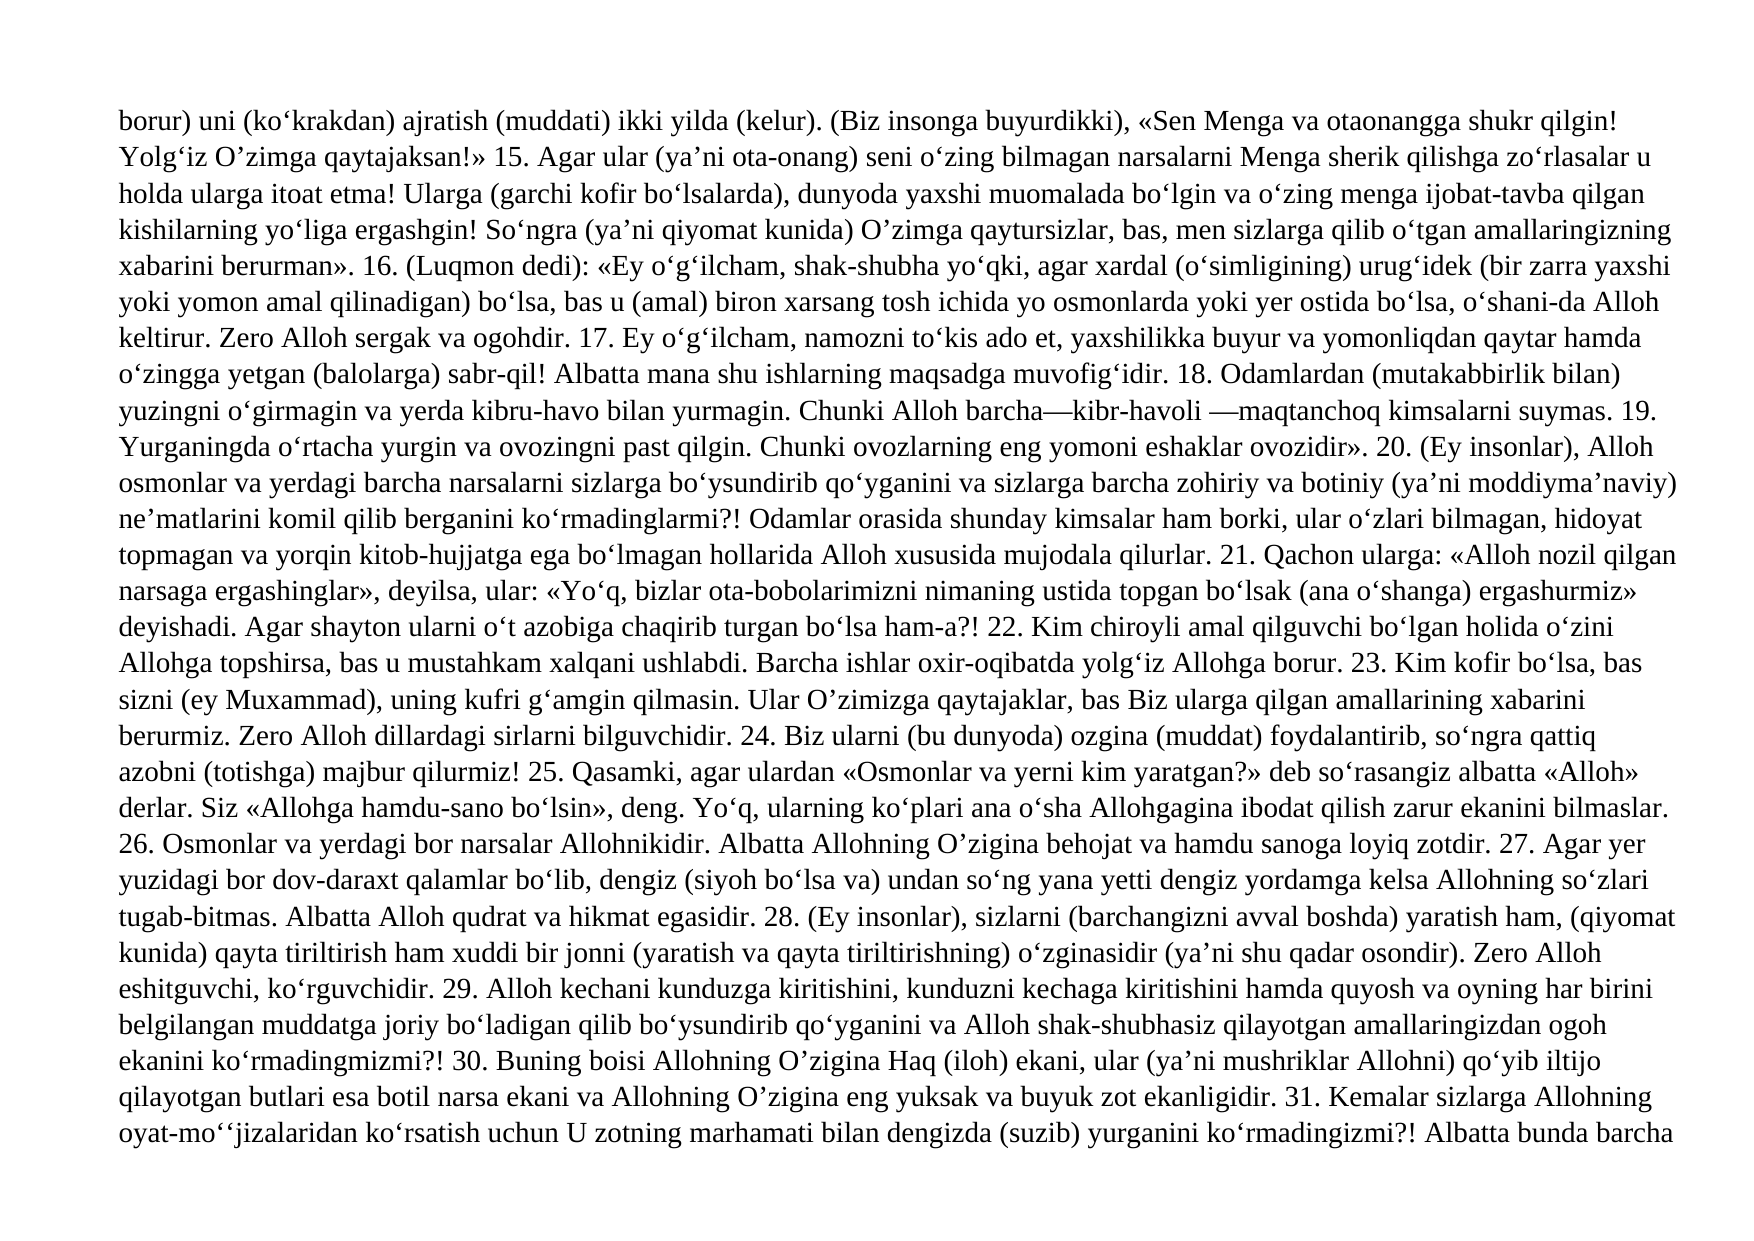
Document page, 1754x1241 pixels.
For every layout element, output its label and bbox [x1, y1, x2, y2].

text [118, 103, 1680, 1149]
